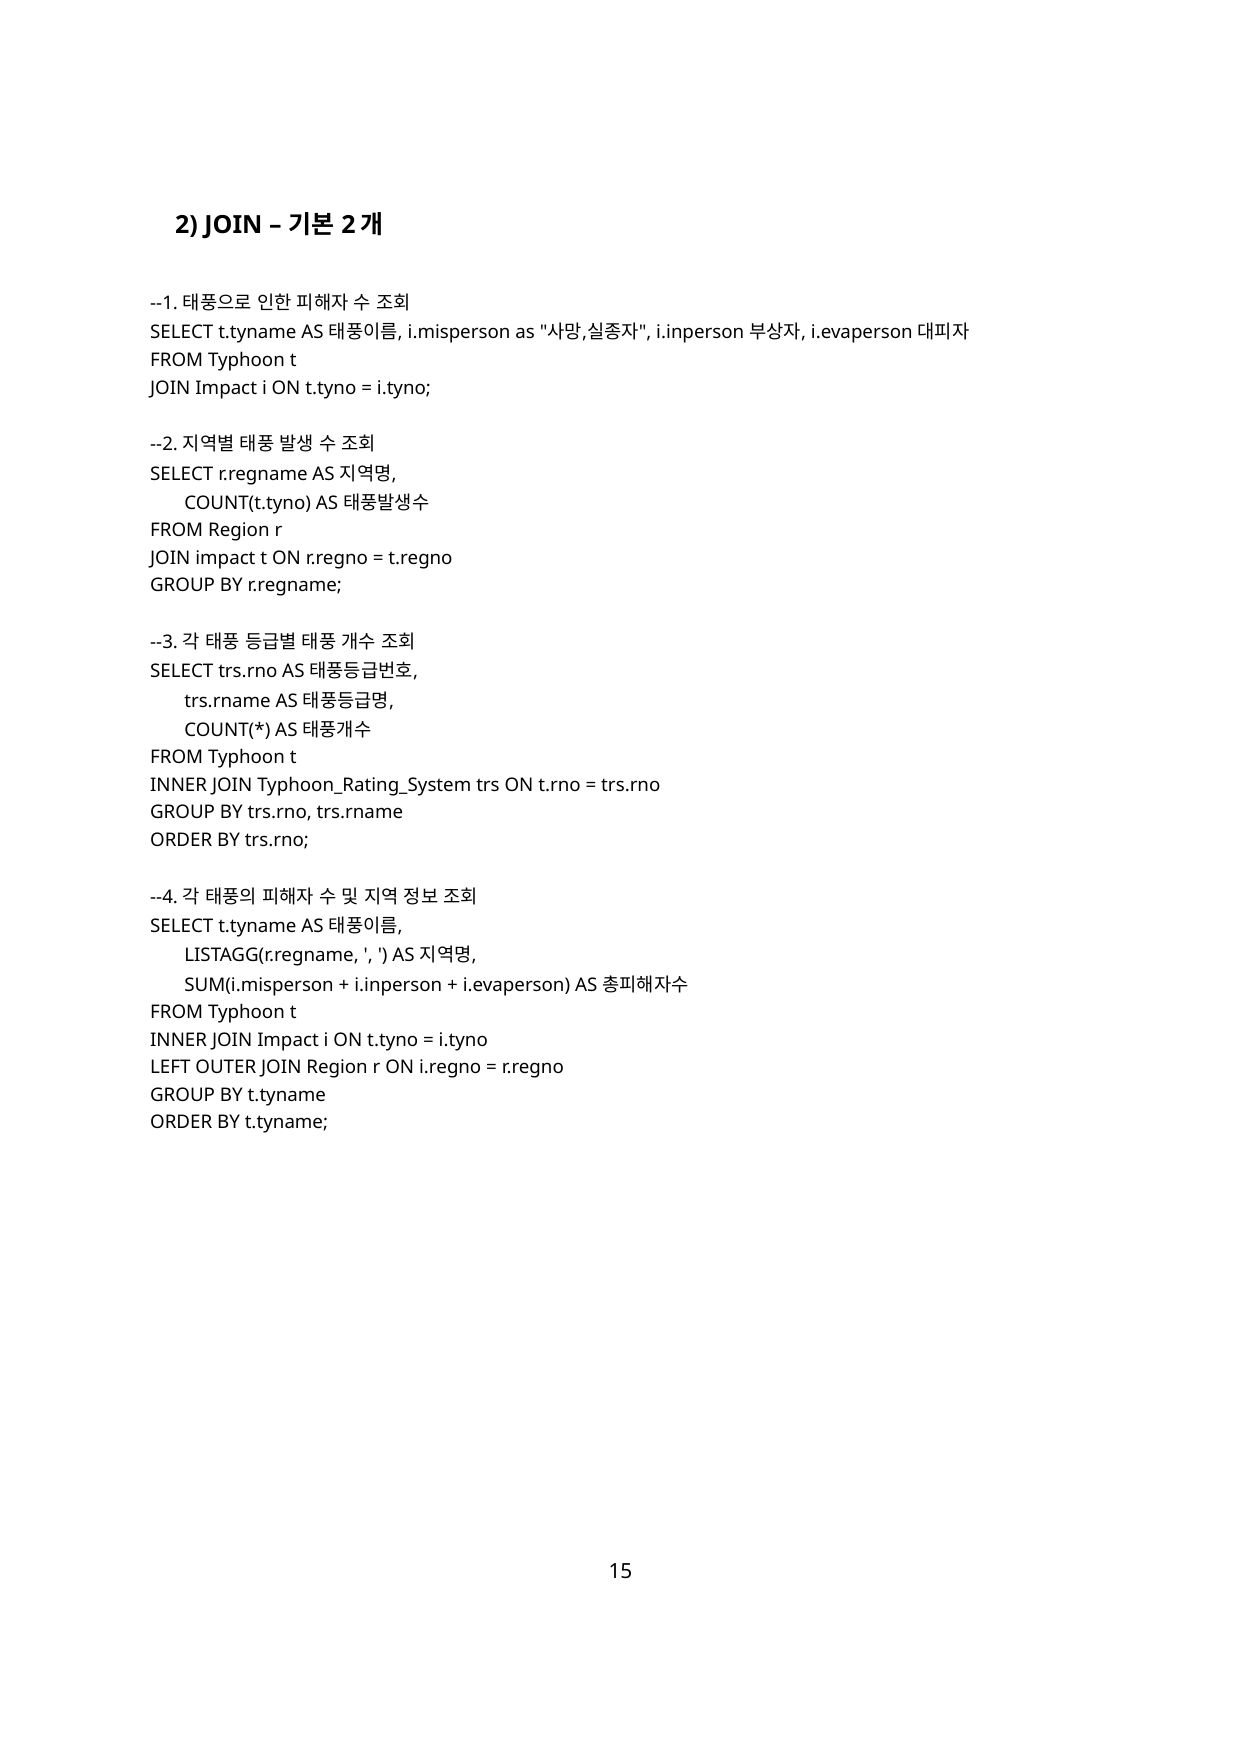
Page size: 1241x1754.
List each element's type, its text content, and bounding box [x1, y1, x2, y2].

text COUNT(*) AS 태풍개수 [150, 714, 1090, 742]
text SUM(i.misperson + i.inperson + i.evaperson) AS 총피해자수 [150, 969, 1090, 996]
text --4. 각 태풍의 피해자 수 및 지역 정보 조회 [150, 881, 1090, 908]
text FROM Typhoon t [150, 744, 1090, 769]
text FROM Typhoon t [150, 346, 1090, 372]
text trs.rname AS 태풍등급명, [150, 685, 1090, 712]
text --1. 태풍으로 인한 피해자 수 조회 [150, 288, 1090, 315]
text SELECT t.tyname AS 태풍이름, [150, 911, 1090, 938]
text SELECT trs.rno AS 태풍등급번호, [150, 656, 1090, 683]
text FROM Typhoon t [150, 998, 1090, 1024]
text GROUP BY trs.rno, trs.rname [150, 799, 1090, 824]
text ORDER BY trs.rno; [150, 826, 1090, 852]
text JOIN Impact i ON t.tyno = i.tyno; [150, 374, 1090, 399]
text INNER JOIN Impact i ON t.tyno = i.tyno [150, 1026, 1090, 1051]
text --2. 지역별 태풍 발생 수 조회 [150, 429, 1090, 456]
text ORDER BY t.tyname; [150, 1108, 1090, 1134]
text LISTAGG(r.regname, ', ') AS 지역명, [150, 940, 1090, 967]
text JOIN impact t ON r.regno = t.regno [150, 544, 1090, 570]
subtitle 2) JOIN – 기본 2개 [150, 205, 1090, 241]
text --3. 각 태풍 등급별 태풍 개수 조회 [150, 627, 1090, 654]
text LEFT OUTER JOIN Region r ON i.regno = r.regno [150, 1053, 1090, 1079]
text COUNT(t.tyno) AS 태풍발생수 [150, 487, 1090, 515]
text GROUP BY r.regname; [150, 572, 1090, 597]
text INNER JOIN Typhoon_Rating_System trs ON t.rno = trs.rno [150, 771, 1090, 797]
text FROM Region r [150, 517, 1090, 542]
text GROUP BY t.tyname [150, 1081, 1090, 1106]
text SELECT t.tyname AS 태풍이름, i.misperson as "사망,실종자", i.inperson 부상자, i.evaperson 대피자 [150, 317, 1090, 344]
text SELECT r.regname AS 지역명, [150, 458, 1090, 485]
